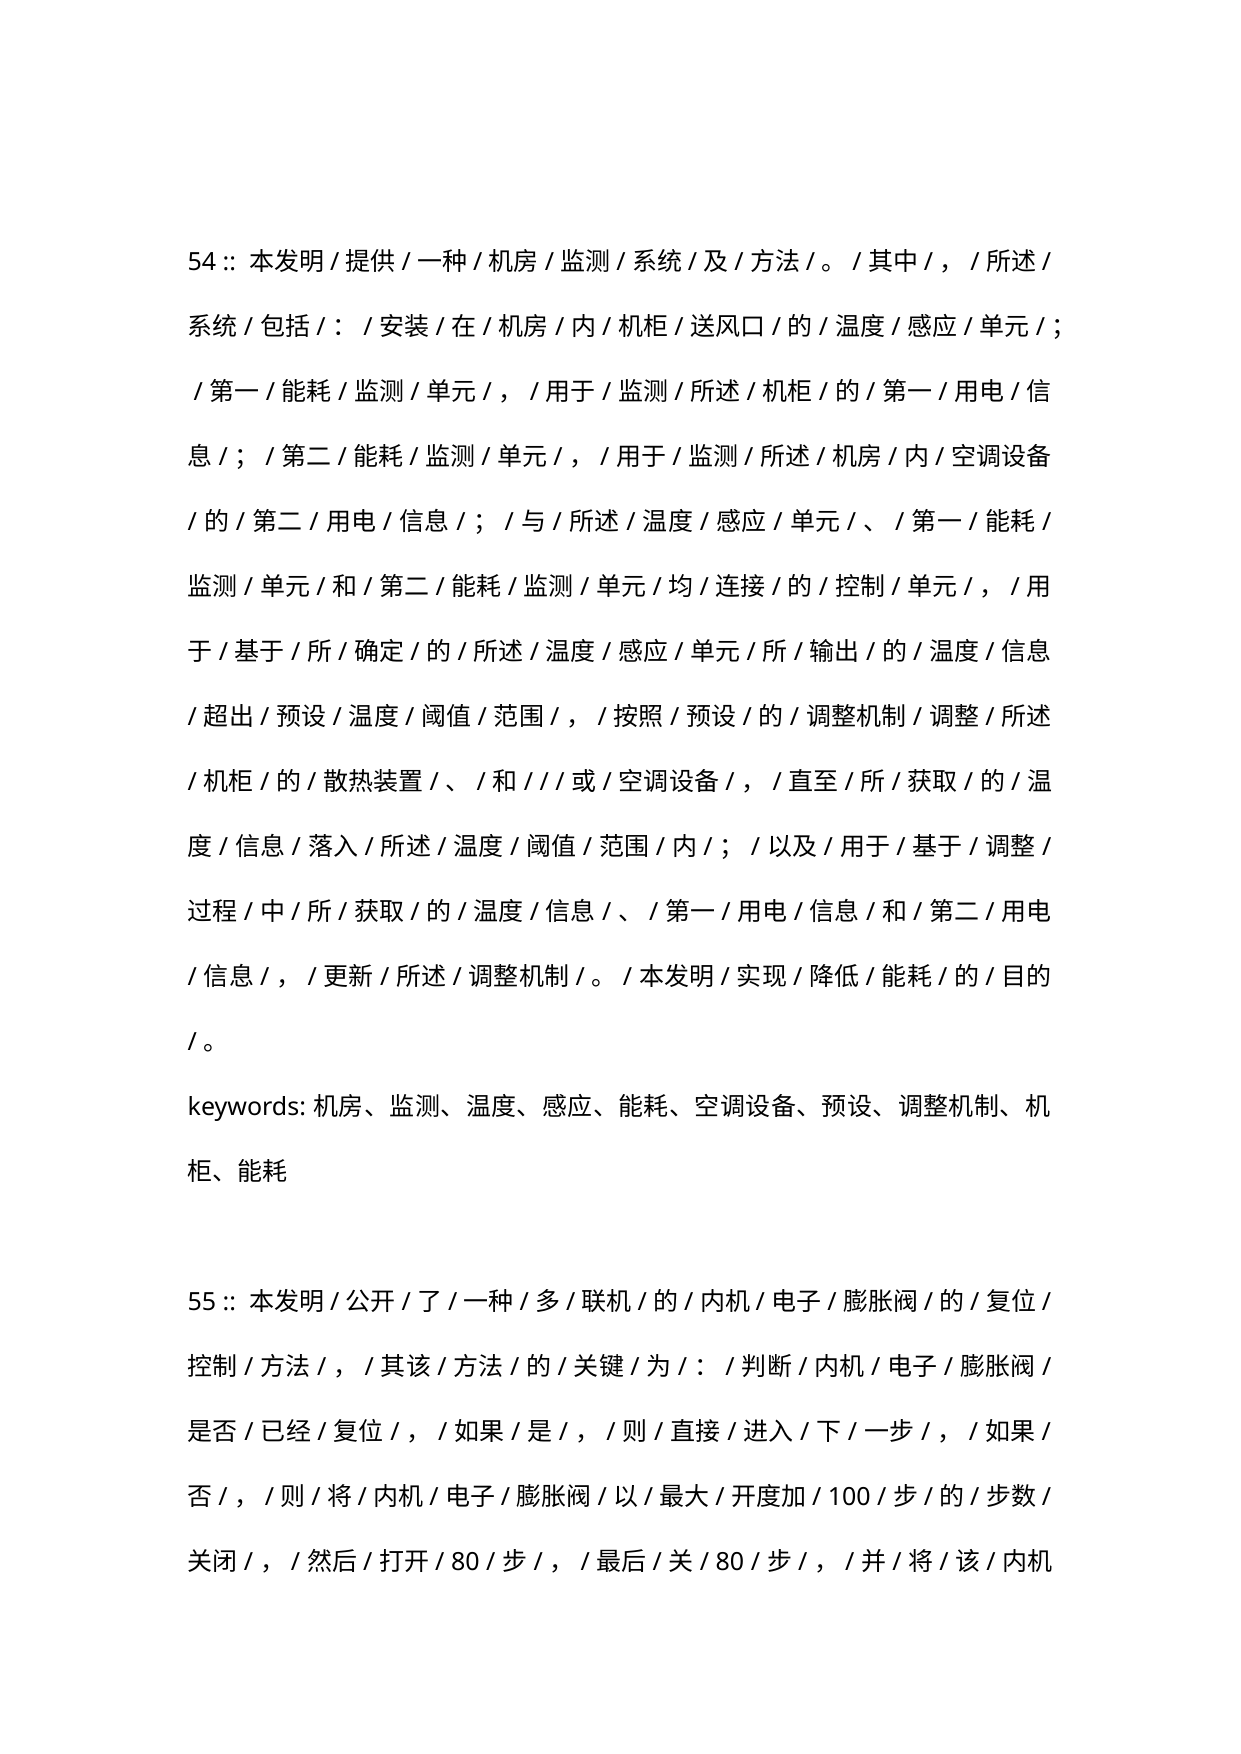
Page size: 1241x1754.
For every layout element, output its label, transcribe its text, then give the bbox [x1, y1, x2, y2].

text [187, 1267, 1053, 1592]
text 54 :: 本发明 / 提供 / 一种 / 机房 / 监测 / 系统 / 及 / 方法 / 。 / 其中 / ， / 所述 / 系统 / 包括 / ： / 安装 / 在 / 机房 / 内 / 机柜 / 送风口 / 的 / 温度 / 感应 / 单元 / ； / 第一 / 能耗 / 监测 / 单元 / ， / 用于 / 监测 / 所述 / 机柜 / 的 / 第一 / 用电 / 信息 / ； / 第二 / 能耗 / 监测 / 单元 / ， / 用于 / 监测 / 所述 / 机房 / 内 / 空调设备 / 的 / 第二 / 用电 / 信息 / ； / 与 / 所述 / 温度 / 感应 / 单元 / 、 / 第一 / 能耗 / 监测 / 单元 / 和 / 第二 / 能耗 / 监测 / 单元 / 均 / 连接 / 的 / 控制 / 单元 / ， / 用于 / 基于 / 所 / 确定 / 的 / 所述 / 温度 / 感应 / 单元 / 所 / 输出 / 的 / 温度 / 信息 / 超出 / 预设 / 温度 / 阈值 / 范围 / ， / 按照 / 预设 / 的 / 调整机制 / 调整 / 所述 / 机柜 / 的 / 散热装置 / 、 / 和 / / / 或 / 空调设备 / ， / 直至 / 所 / 获取 / 的 / 温度 / 信息 / 落入 / 所述 / 温度 / 阈值 / 范围 / 内 / ； / 以及 / 用于 / 基于 / 调整 / 过程 / 中 / 所 / 获取 / 的 / 温度 / 信息 / 、 / 第一 / 用电 / 信息 / 和 / 第二 / 用电 / 信息 / ， / 更新 / 所述 / 调整机制 / 。 / 本发明 / 实现 / 降低 / 能耗 / 的 / 目的 / 。 [187, 227, 1053, 1072]
text keywords: 机房、监测、温度、感应、能耗、空调设备、预设、调整机制、机柜、能耗 [187, 1072, 1053, 1202]
